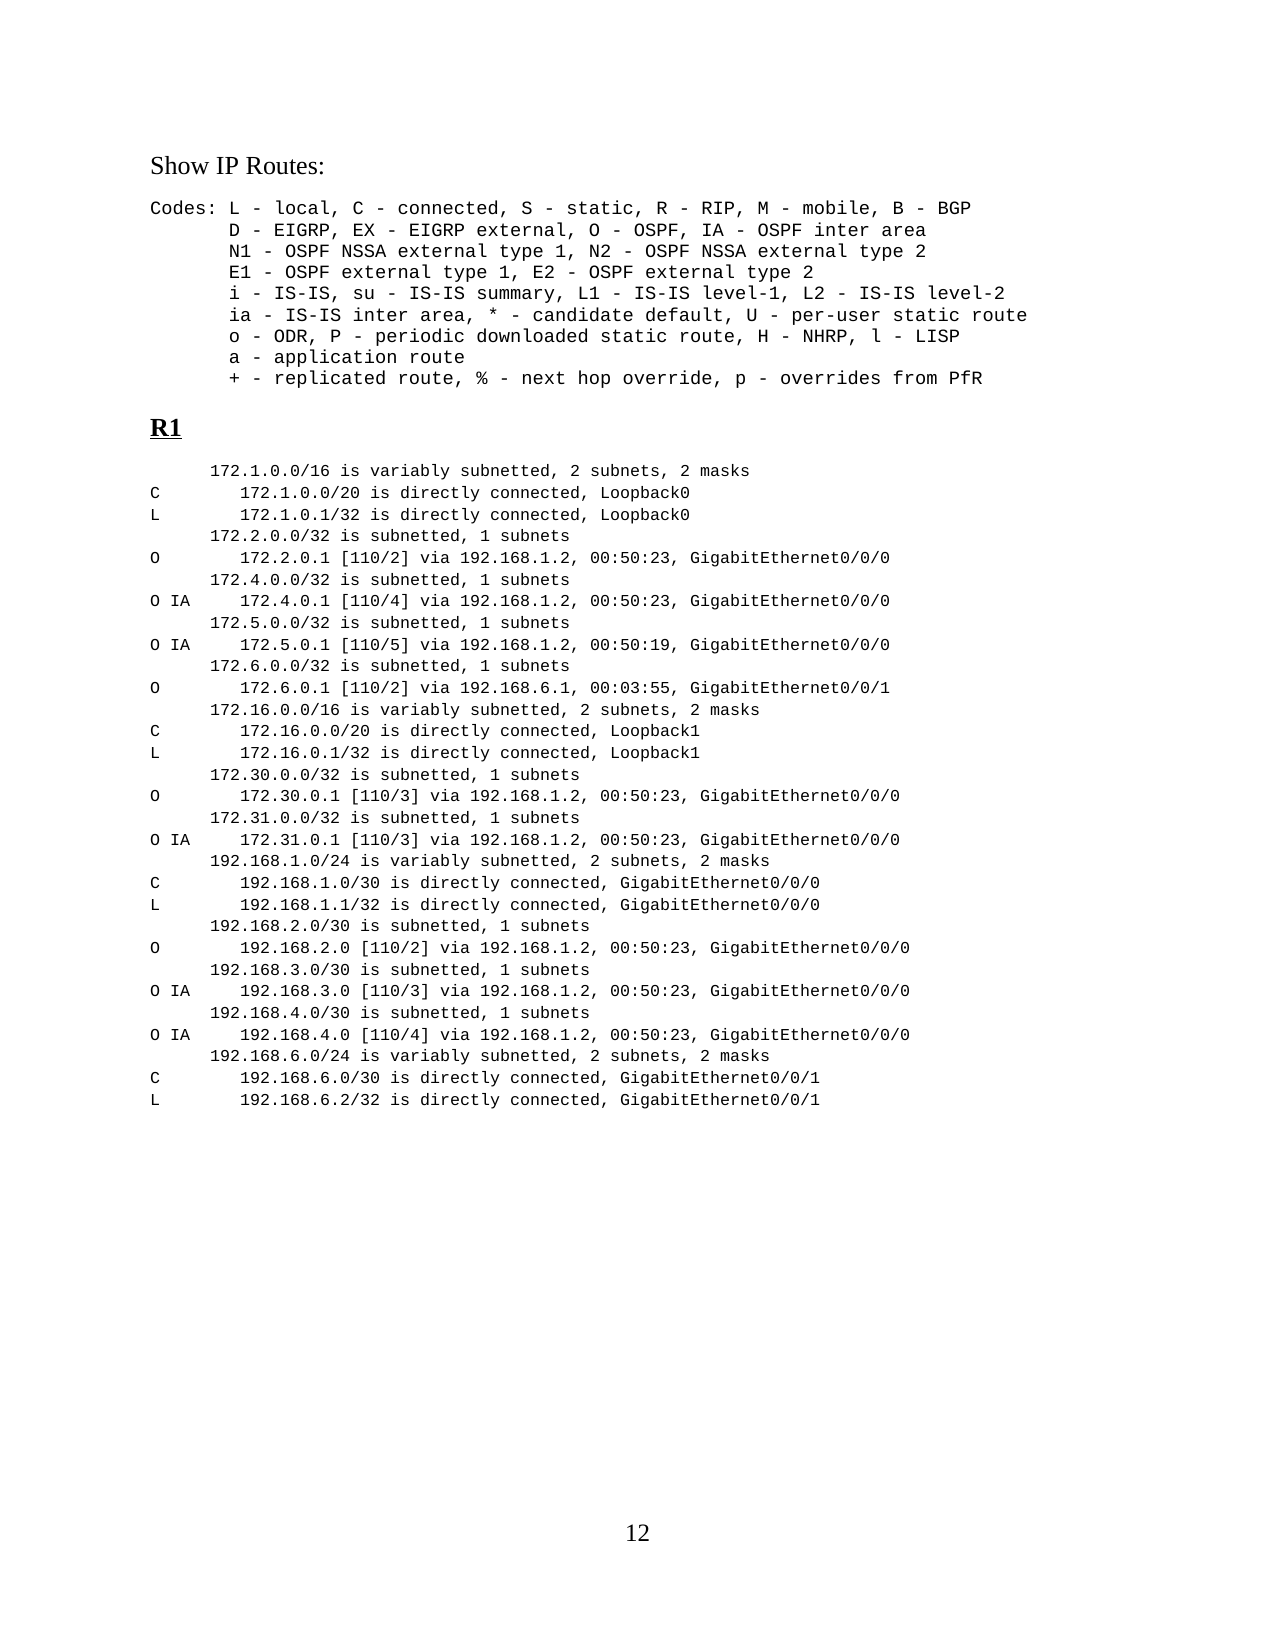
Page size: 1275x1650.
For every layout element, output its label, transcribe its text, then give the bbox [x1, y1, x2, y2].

text 192.168.2.0/30 is subnetted, 1 subnets [150, 918, 1125, 937]
text L 192.168.1.1/32 is directly connected, GigabitEthernet0/0/0 [150, 896, 1125, 915]
text O IA 172.4.0.1 [110/4] via 192.168.1.2, 00:50:23, GigabitEthernet0/0/0 [150, 593, 1125, 612]
text C 172.1.0.0/20 is directly connected, Loopback0 [150, 484, 1125, 503]
text a - application route [150, 348, 1125, 369]
text ia - IS-IS inter area, * - candidate default, U - per-user static route [150, 305, 1125, 327]
text 172.31.0.0/32 is subnetted, 1 subnets [150, 809, 1125, 828]
text 192.168.1.0/24 is variably subnetted, 2 subnets, 2 masks [150, 853, 1125, 872]
text 192.168.6.0/24 is variably subnetted, 2 subnets, 2 masks [150, 1048, 1125, 1067]
text C 192.168.1.0/30 is directly connected, GigabitEthernet0/0/0 [150, 874, 1125, 893]
text C 172.16.0.0/20 is directly connected, Loopback1 [150, 723, 1125, 742]
text O 172.6.0.1 [110/2] via 192.168.6.1, 00:03:55, GigabitEthernet0/0/1 [150, 679, 1125, 698]
text E1 - OSPF external type 1, E2 - OSPF external type 2 [150, 263, 1125, 284]
text 192.168.4.0/30 is subnetted, 1 subnets [150, 1004, 1125, 1023]
text 172.2.0.0/32 is subnetted, 1 subnets [150, 528, 1125, 547]
text i - IS-IS, su - IS-IS summary, L1 - IS-IS level-1, L2 - IS-IS level-2 [150, 284, 1125, 305]
text O 172.2.0.1 [110/2] via 192.168.1.2, 00:50:23, GigabitEthernet0/0/0 [150, 549, 1125, 568]
text D - EIGRP, EX - EIGRP external, O - OSPF, IA - OSPF inter area [150, 220, 1125, 242]
text O 192.168.2.0 [110/2] via 192.168.1.2, 00:50:23, GigabitEthernet0/0/0 [150, 939, 1125, 958]
text o - ODR, P - periodic downloaded static route, H - NHRP, l - LISP [150, 327, 1125, 348]
text L 172.16.0.1/32 is directly connected, Loopback1 [150, 744, 1125, 763]
text 172.1.0.0/16 is variably subnetted, 2 subnets, 2 masks [150, 463, 1125, 482]
text O IA 192.168.4.0 [110/4] via 192.168.1.2, 00:50:23, GigabitEthernet0/0/0 [150, 1026, 1125, 1045]
text Show IP Routes: [150, 150, 1125, 180]
text 172.4.0.0/32 is subnetted, 1 subnets [150, 571, 1125, 590]
text O 172.30.0.1 [110/3] via 192.168.1.2, 00:50:23, GigabitEthernet0/0/0 [150, 788, 1125, 807]
text L 192.168.6.2/32 is directly connected, GigabitEthernet0/0/1 [150, 1091, 1125, 1110]
text O IA 172.31.0.1 [110/3] via 192.168.1.2, 00:50:23, GigabitEthernet0/0/0 [150, 831, 1125, 850]
text O IA 192.168.3.0 [110/3] via 192.168.1.2, 00:50:23, GigabitEthernet0/0/0 [150, 983, 1125, 1002]
text 192.168.3.0/30 is subnetted, 1 subnets [150, 961, 1125, 980]
text Codes: L - local, C - connected, S - static, R - RIP, M - mobile, B - BGP [150, 199, 1125, 220]
text 172.6.0.0/32 is subnetted, 1 subnets [150, 658, 1125, 677]
text N1 - OSPF NSSA external type 1, N2 - OSPF NSSA external type 2 [150, 242, 1125, 263]
text O IA 172.5.0.1 [110/5] via 192.168.1.2, 00:50:19, GigabitEthernet0/0/0 [150, 636, 1125, 655]
text R1 [150, 412, 1125, 442]
text L 172.1.0.1/32 is directly connected, Loopback0 [150, 506, 1125, 525]
text C 192.168.6.0/30 is directly connected, GigabitEthernet0/0/1 [150, 1069, 1125, 1088]
text 172.5.0.0/32 is subnetted, 1 subnets [150, 614, 1125, 633]
text 172.30.0.0/32 is subnetted, 1 subnets [150, 766, 1125, 785]
text + - replicated route, % - next hop override, p - overrides from PfR [150, 369, 1125, 390]
text 172.16.0.0/16 is variably subnetted, 2 subnets, 2 masks [150, 701, 1125, 720]
